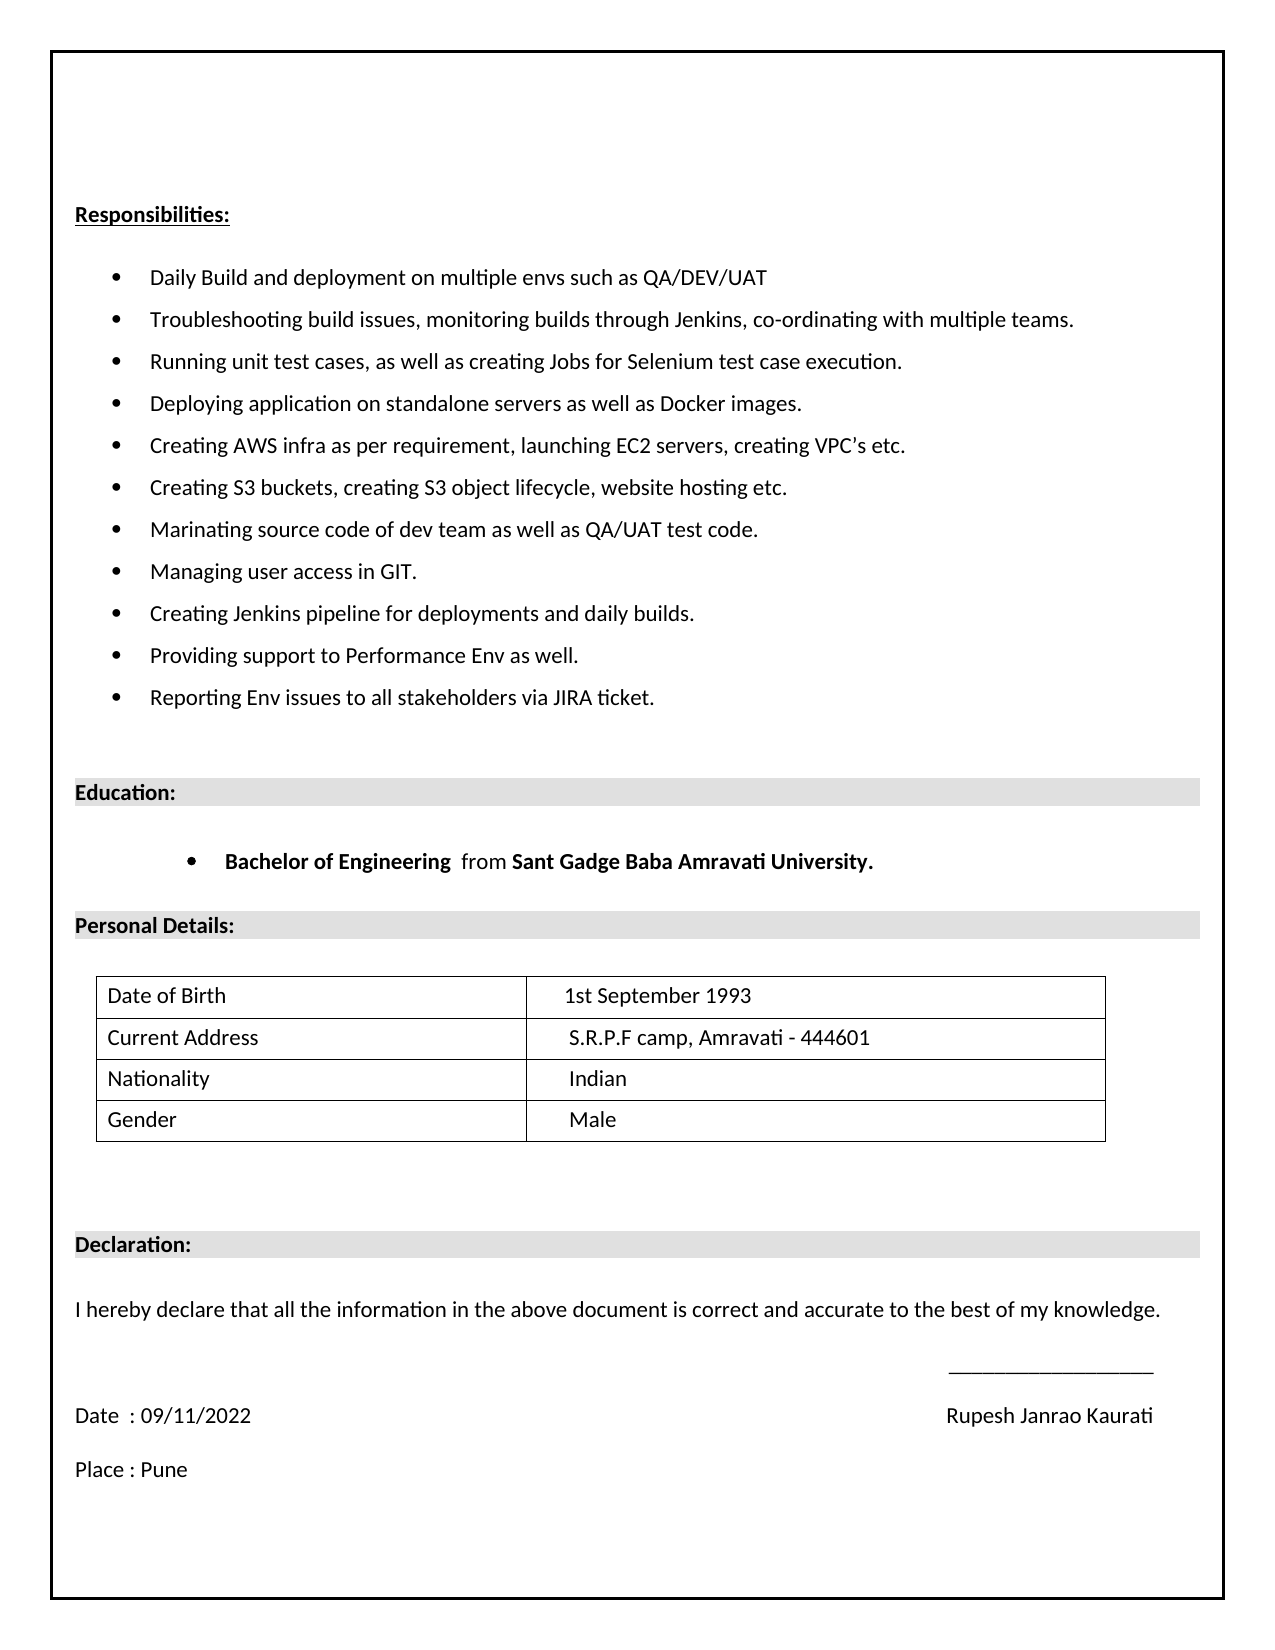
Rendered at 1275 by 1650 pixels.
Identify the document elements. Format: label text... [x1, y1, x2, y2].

table_cell Male [527, 1101, 1105, 1141]
table_header 1st September 1993 [527, 977, 1105, 1017]
list Running unit test cases, as well as creating Jobs for Selenium test case execution. [112, 347, 1200, 375]
text I hereby declare that all the information in the above document is correct and accurate to the best of my knowledge. [75, 1296, 1200, 1324]
list Creating AWS infra as per requirement, launching EC2 servers, creating VPC’s etc. [112, 431, 1200, 459]
list Managing user access in GIT. [112, 557, 1200, 585]
table_cell S.R.P.F camp, Amravati - 444601 [527, 1019, 1105, 1059]
subtitle Declaration: [75, 1231, 1200, 1258]
list Bachelor of Engineering from Sant Gadge Baba Amravati University. [187, 847, 1200, 875]
table_cell Current Address [97, 1019, 526, 1059]
table_cell Indian [527, 1060, 1105, 1100]
table_cell Nationality [97, 1060, 526, 1100]
list Creating S3 buckets, creating S3 object lifecycle, website hosting etc. [112, 473, 1200, 501]
list Troubleshooting build issues, monitoring builds through Jenkins, co-ordinating with multiple teams. [112, 305, 1200, 333]
text Responsibilities: [75, 201, 1200, 229]
subtitle Personal Details: [75, 911, 1200, 939]
list Deploying application on standalone servers as well as Docker images. [112, 389, 1200, 417]
list Providing support to Performance Env as well. [112, 641, 1200, 669]
text Date : 09/11/2022 Rupesh Janrao Kaurati [75, 1402, 1200, 1430]
list Creating Jenkins pipeline for deployments and daily builds. [112, 599, 1200, 627]
table_cell Gender [97, 1101, 526, 1141]
table_header Date of Birth [97, 977, 526, 1017]
list Marinating source code of dev team as well as QA/UAT test code. [112, 515, 1200, 543]
text __________________ [75, 1349, 1200, 1377]
text Place : Pune [75, 1455, 1200, 1483]
list Daily Build and deployment on multiple envs such as QA/DEV/UAT [112, 263, 1200, 291]
list Reporting Env issues to all stakeholders via JIRA ticket. [112, 683, 1200, 711]
subtitle Education: [75, 778, 1200, 806]
